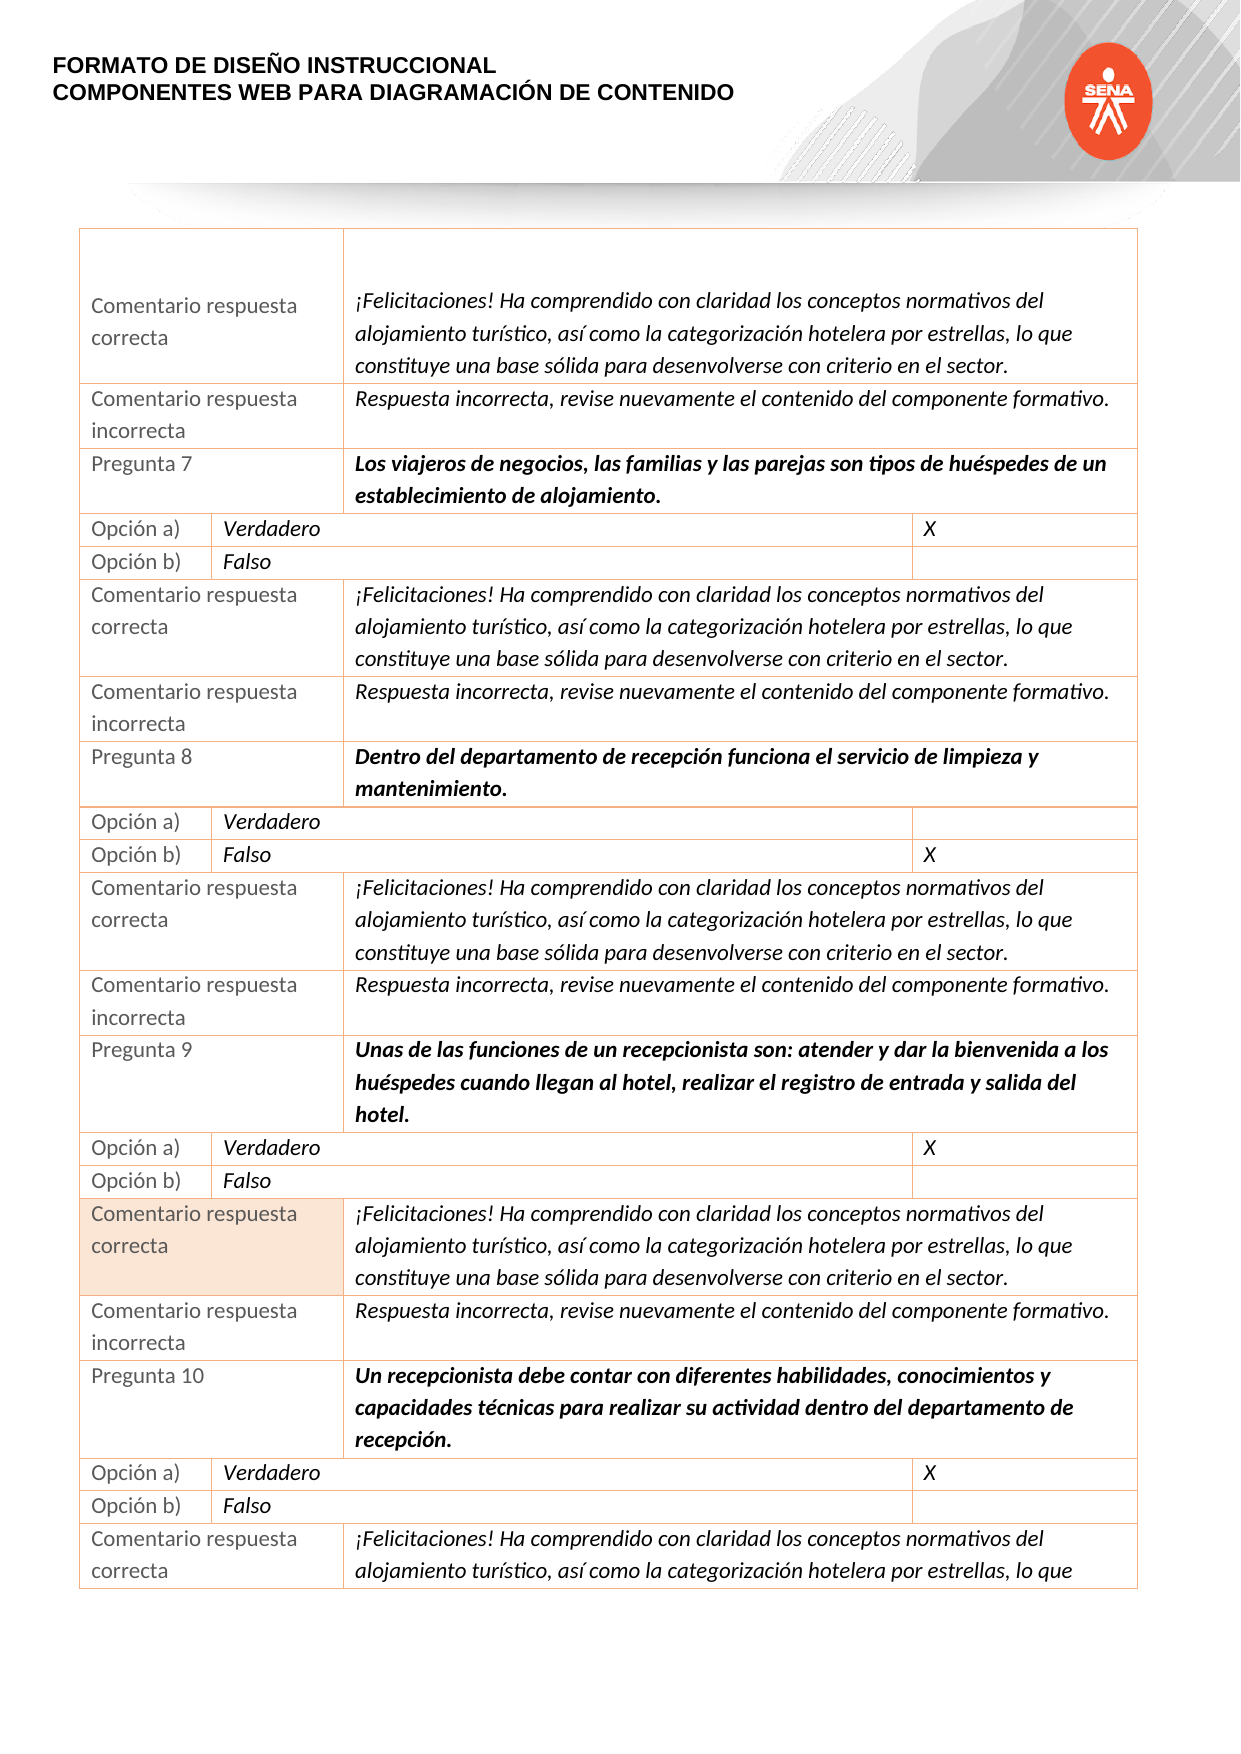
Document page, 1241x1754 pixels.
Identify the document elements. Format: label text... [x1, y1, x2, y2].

table_cell Opción a) [80, 808, 211, 839]
table_cell [913, 1166, 1137, 1198]
table_cell [913, 808, 1137, 839]
table_cell Falso [212, 1491, 912, 1523]
table_cell Comentario respuesta correcta [80, 1199, 343, 1295]
table_cell Falso [212, 547, 912, 579]
table_cell [913, 547, 1137, 579]
table_cell Pregunta 7 [80, 449, 343, 513]
table_cell Comentario respuesta correcta [80, 873, 343, 969]
table_cell Verdadero [212, 1133, 912, 1165]
table_cell Pregunta 8 [80, 742, 343, 806]
table_cell Comentario respuesta correcta [80, 580, 343, 676]
table_cell Verdadero [212, 1459, 912, 1490]
table_cell Opción b) [80, 1491, 211, 1523]
table_cell Falso [212, 1166, 912, 1198]
table_cell Opción a) [80, 1133, 211, 1165]
table_cell Los viajeros de negocios, las familias y las parejas son tipos de huéspedes de un establecimiento de alojamiento. [344, 449, 1137, 513]
table_cell Opción a) [80, 1459, 211, 1490]
table_cell Comentario respuesta incorrecta [80, 677, 343, 741]
table_cell Comentario respuesta incorrecta [80, 384, 343, 448]
table_cell Opción b) [80, 1166, 211, 1198]
table_cell [913, 1491, 1137, 1523]
table_cell Unas de las funciones de un recepcionista son: atender y dar la bienvenida a los huéspedes cuando llegan al hotel, realizar el registro de entrada y salida del hotel. [344, 1036, 1137, 1132]
table_cell Comentario respuesta correcta [80, 1524, 343, 1588]
table_cell Opción b) [80, 547, 211, 579]
table_cell X [913, 1133, 1137, 1165]
table_cell Verdadero [212, 808, 912, 839]
table_cell X [913, 1459, 1137, 1490]
table_cell Pregunta 10 [80, 1361, 343, 1457]
table_cell Un recepcionista debe contar con diferentes habilidades, conocimientos y capacidades técnicas para realizar su actividad dentro del departamento de recepción. [344, 1361, 1137, 1457]
picture [0, 0, 1241, 229]
table_cell Respuesta incorrecta, revise nuevamente el contenido del componente formativo. [344, 384, 1137, 448]
table_cell Opción a) [80, 514, 211, 546]
table_cell Opción b) [80, 840, 211, 872]
table_cell Comentario respuesta incorrecta [80, 1296, 343, 1360]
table_cell Respuesta incorrecta, revise nuevamente el contenido del componente formativo. [344, 971, 1137, 1034]
table_cell X [913, 514, 1137, 546]
table_cell Pregunta 9 [80, 1036, 343, 1132]
table_cell Comentario respuesta correcta [80, 229, 343, 383]
table_cell Respuesta incorrecta, revise nuevamente el contenido del componente formativo. [344, 1296, 1137, 1360]
table_cell X [913, 840, 1137, 872]
table_cell Falso [212, 840, 912, 872]
table_cell Verdadero [212, 514, 912, 546]
table_cell Comentario respuesta incorrecta [80, 971, 343, 1034]
table_cell Dentro del departamento de recepción funciona el servicio de limpieza y mantenimiento. [344, 742, 1137, 806]
table_cell Respuesta incorrecta, revise nuevamente el contenido del componente formativo. [344, 677, 1137, 741]
